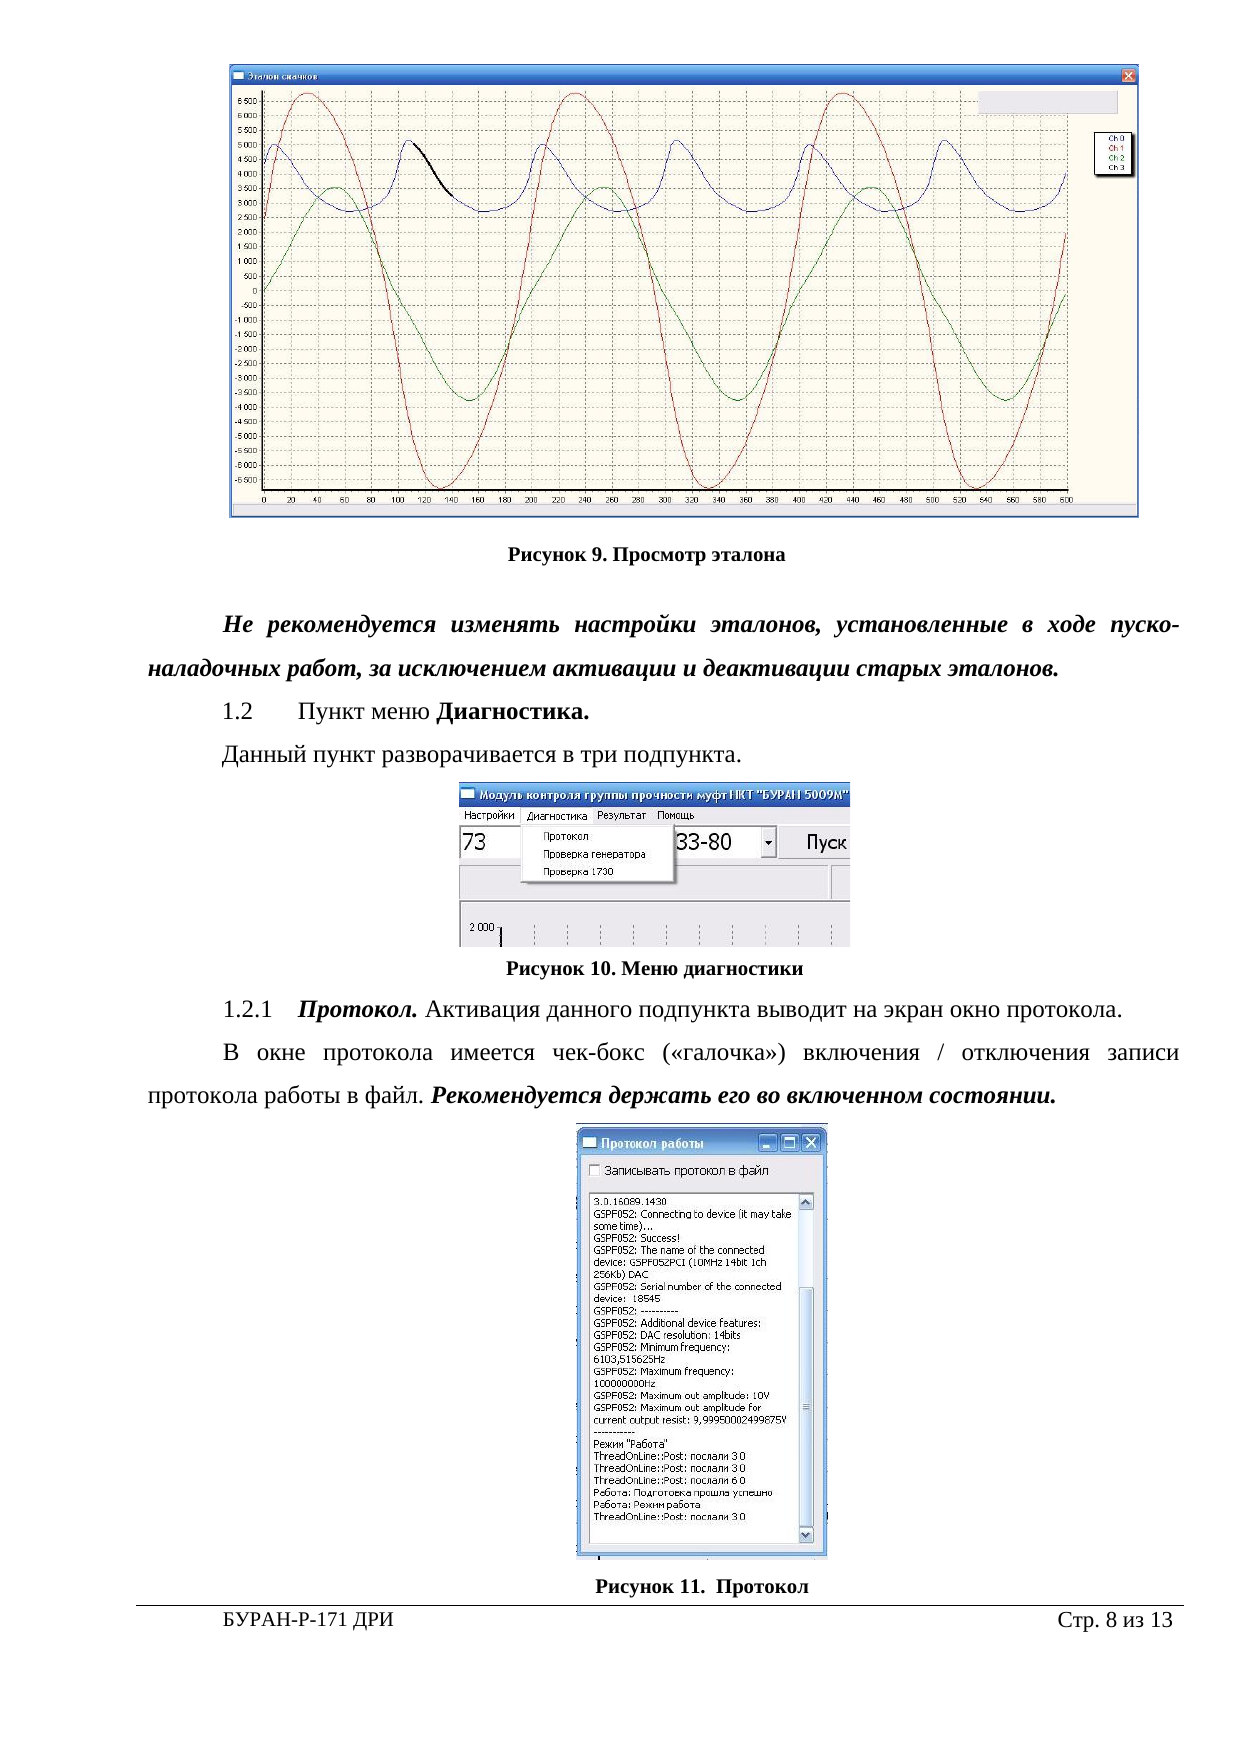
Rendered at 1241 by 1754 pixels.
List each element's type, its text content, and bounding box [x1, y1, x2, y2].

picture [576, 1123, 828, 1560]
list Пункт меню Диагностика. [148, 696, 1181, 724]
text Рисунок 11. Протокол [148, 1574, 1181, 1598]
list Протокол. Активация данного подпункта выводит на экран окно протокола. [148, 782, 1181, 1023]
list Не рекомендуется изменять настройки эталонов, установленные в ходе пуско-наладочных работ, за исключением активации и деактивации старых эталонов. [148, 59, 1181, 681]
text Данный пункт разворачивается в три подпункта. [148, 739, 1181, 768]
text В окне протокола имеется чек-бокс («галочка») включения / отключения записи протокола работы в файл. Рекомендуется держать его во включенном состоянии. [148, 1037, 1181, 1109]
